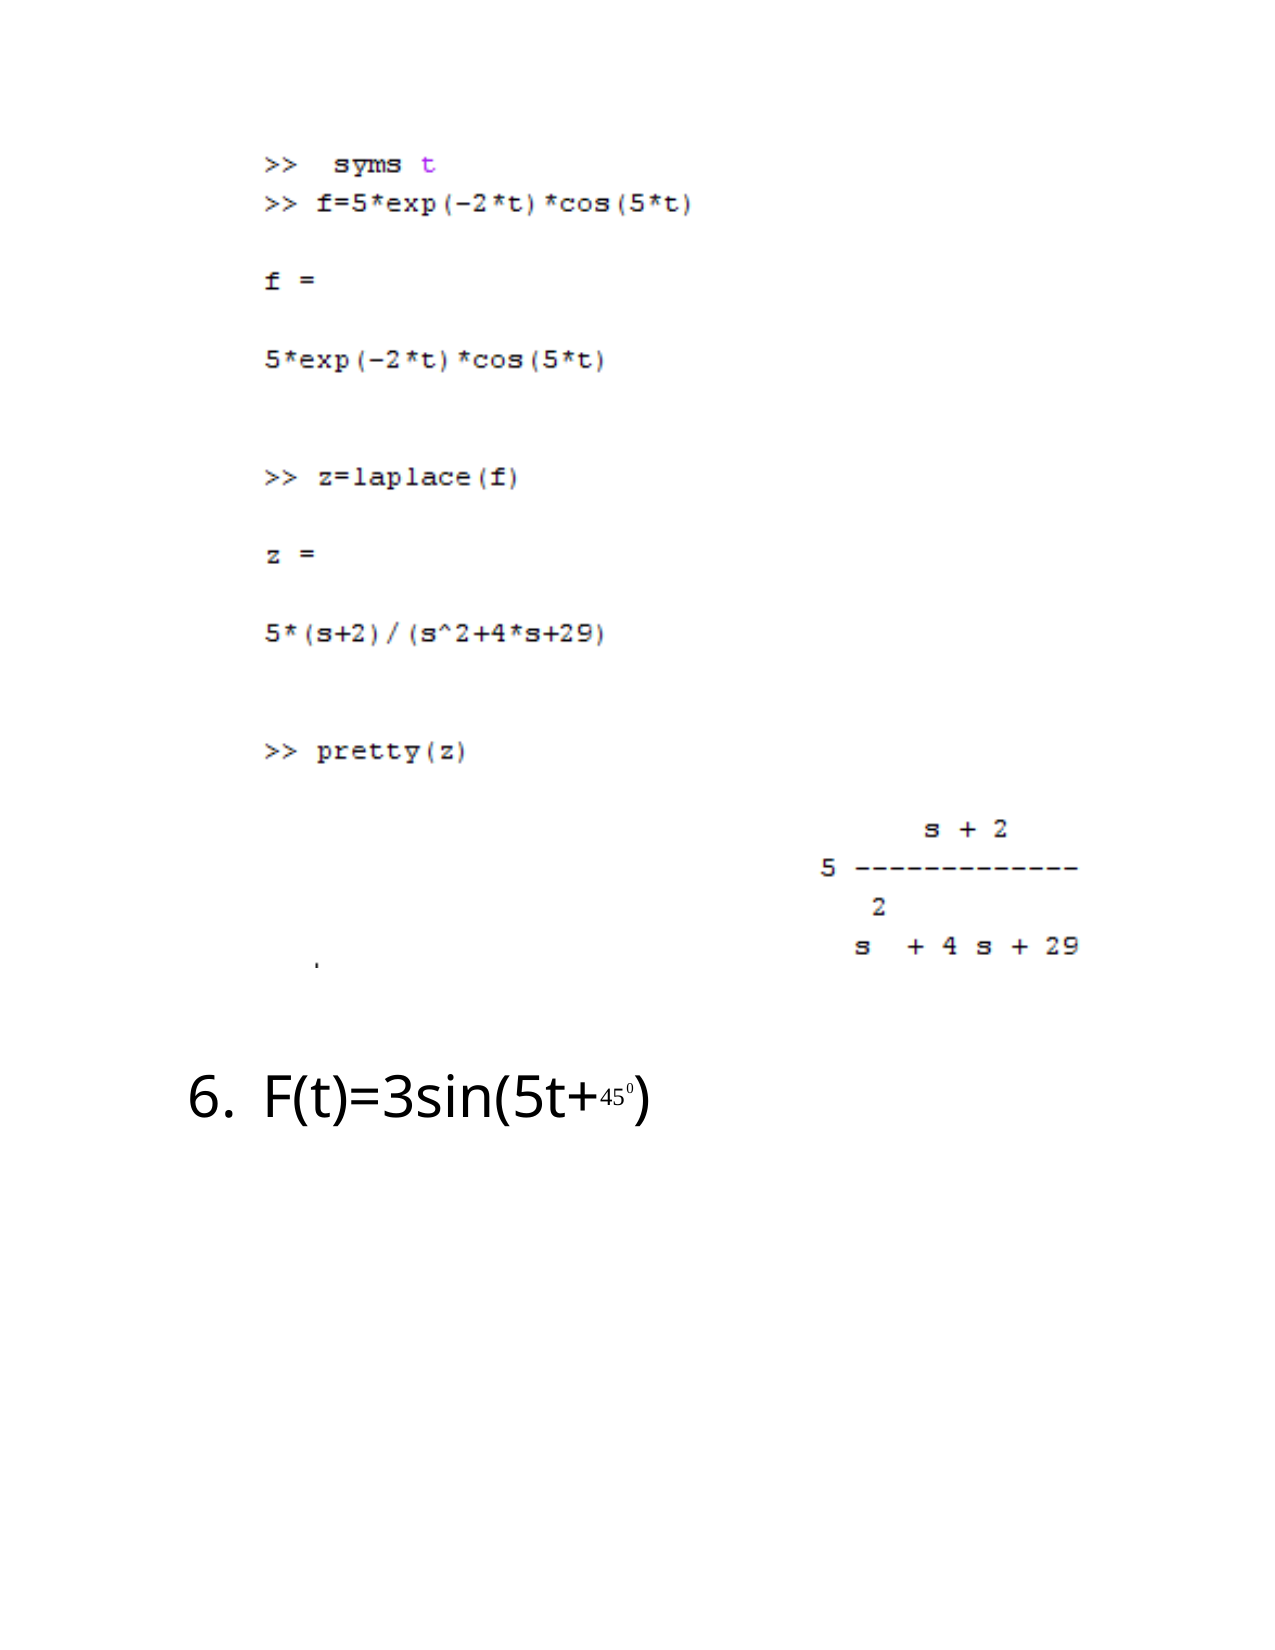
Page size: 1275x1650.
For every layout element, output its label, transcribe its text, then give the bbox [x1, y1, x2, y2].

list F(t)=3sin(5t+) [187, 1055, 1125, 1135]
picture [262, 150, 1130, 968]
